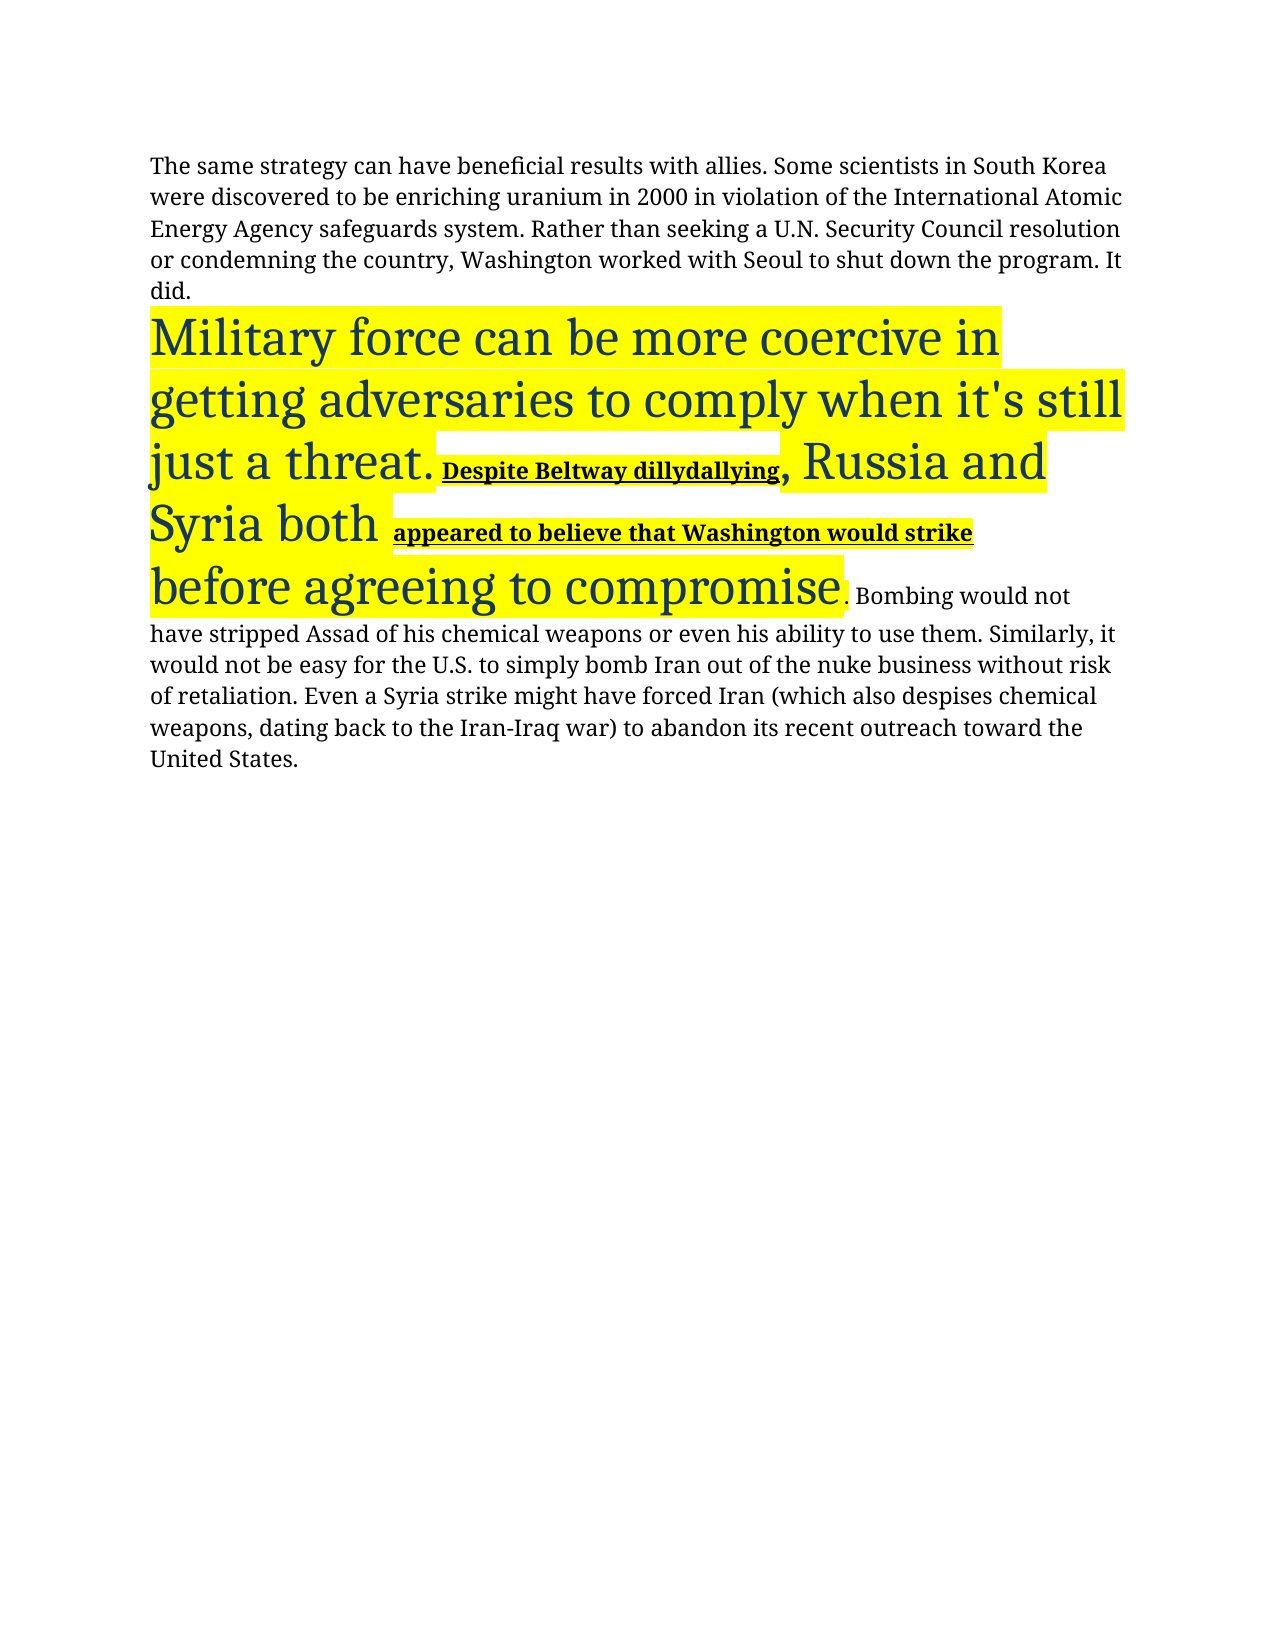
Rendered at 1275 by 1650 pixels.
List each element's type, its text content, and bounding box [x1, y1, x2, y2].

text Military force can be more coercive in getting adversaries to comply when it's still just a threat. Despite Beltway dillydallying, Russia and Syria both appeared to believe that Washington would strike before agreeing to compromise. Bombing would not have stripped Assad of his chemical weapons or even his ability to use them. Similarly, it would not be easy for the U.S. to simply bomb Iran out of the nuke business without risk of retaliation. Even a Syria strike might have forced Iran (which also despises chemical weapons, dating back to the Iran-Iraq war) to abandon its recent outreach toward the United States. [150, 306, 1125, 369]
text Military force can be more coercive in getting adversaries to comply when it's still just a threat. Despite Beltway dillydallying, Russia and Syria both appeared to believe that Washington would strike before agreeing to compromise. Bombing would not have stripped Assad of his chemical weapons or even his ability to use them. Similarly, it would not be easy for the U.S. to simply bomb Iran out of the nuke business without risk of retaliation. Even a Syria strike might have forced Iran (which also despises chemical weapons, dating back to the Iran-Iraq war) to abandon its recent outreach toward the United States. [150, 431, 1125, 774]
text The same strategy can have beneficial results with allies. Some scientists in South Korea were discovered to be enriching uranium in 2000 in violation of the International Atomic Energy Agency safeguards system. Rather than seeking a U.N. Security Council resolution or condemning the country, Washington worked with Seoul to shut down the program. It did. [150, 150, 1125, 306]
